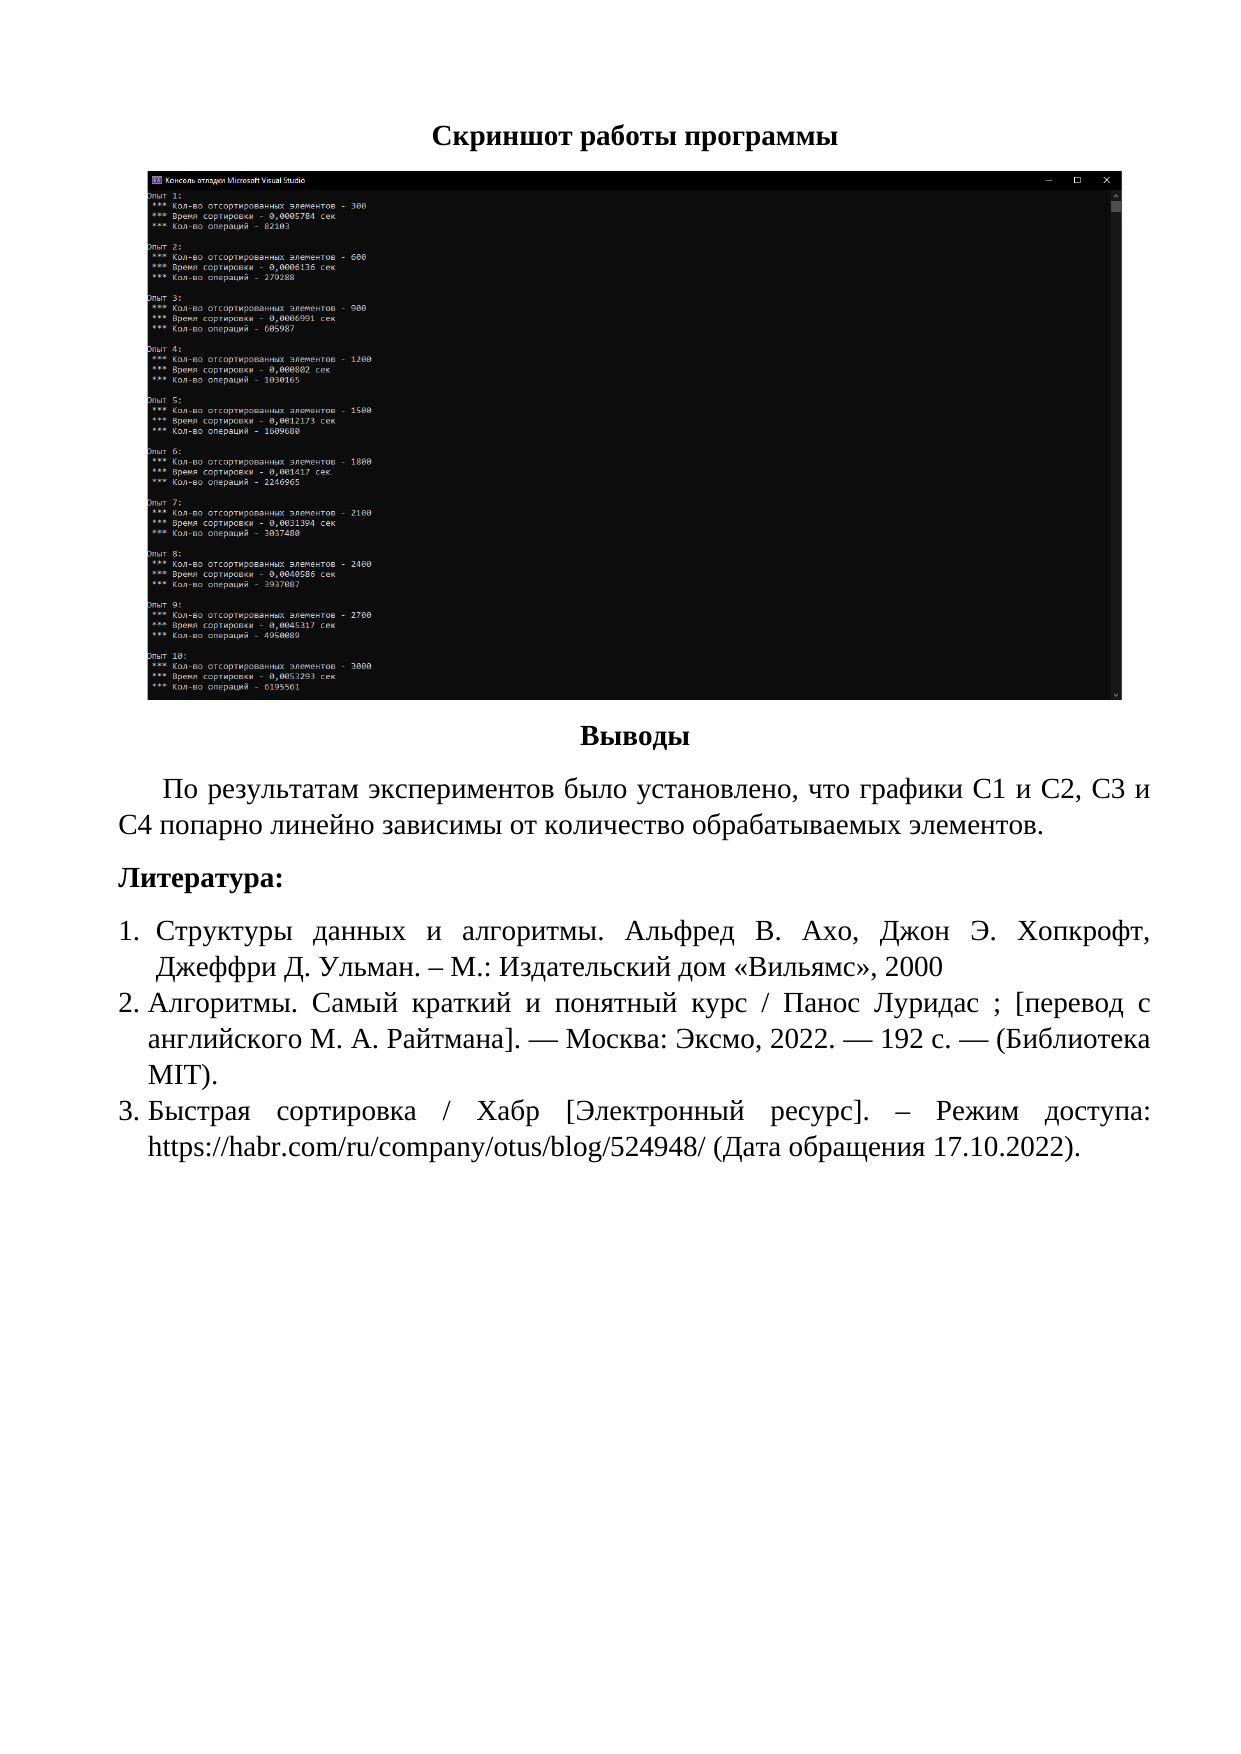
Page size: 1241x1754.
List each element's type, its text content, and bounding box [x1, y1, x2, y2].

list Структуры данных и алгоритмы. Альфред В. Ахо, Джон Э. Хопкрофт, Джеффри Д. Ульман. – М.: Издательский дом «Вильямс», 2000 [118, 913, 1152, 982]
text Выводы [118, 718, 1152, 752]
list Алгоритмы. Самый краткий и понятный курс / Панос Луридас ; [перевод с английского М. А. Райтмана]. — Москва: Эксмо, 2022. — 192 с. — (Библиотека MIT). [118, 985, 1152, 1091]
text По результатам экспериментов было установлено, что графики С1 и С2, С3 и С4 попарно линейно зависимы от количество обрабатываемых элементов. [118, 771, 1152, 841]
text Скриншот работы программы [118, 118, 1152, 152]
text Литература: [118, 860, 1152, 893]
picture [147, 171, 1123, 700]
list Быстрая сортировка / Хабр [Электронный ресурс]. – Режим доступа: https://habr.com/ru/company/otus/blog/524948/ (Дата обращения 17.10.2022). [118, 1093, 1152, 1163]
